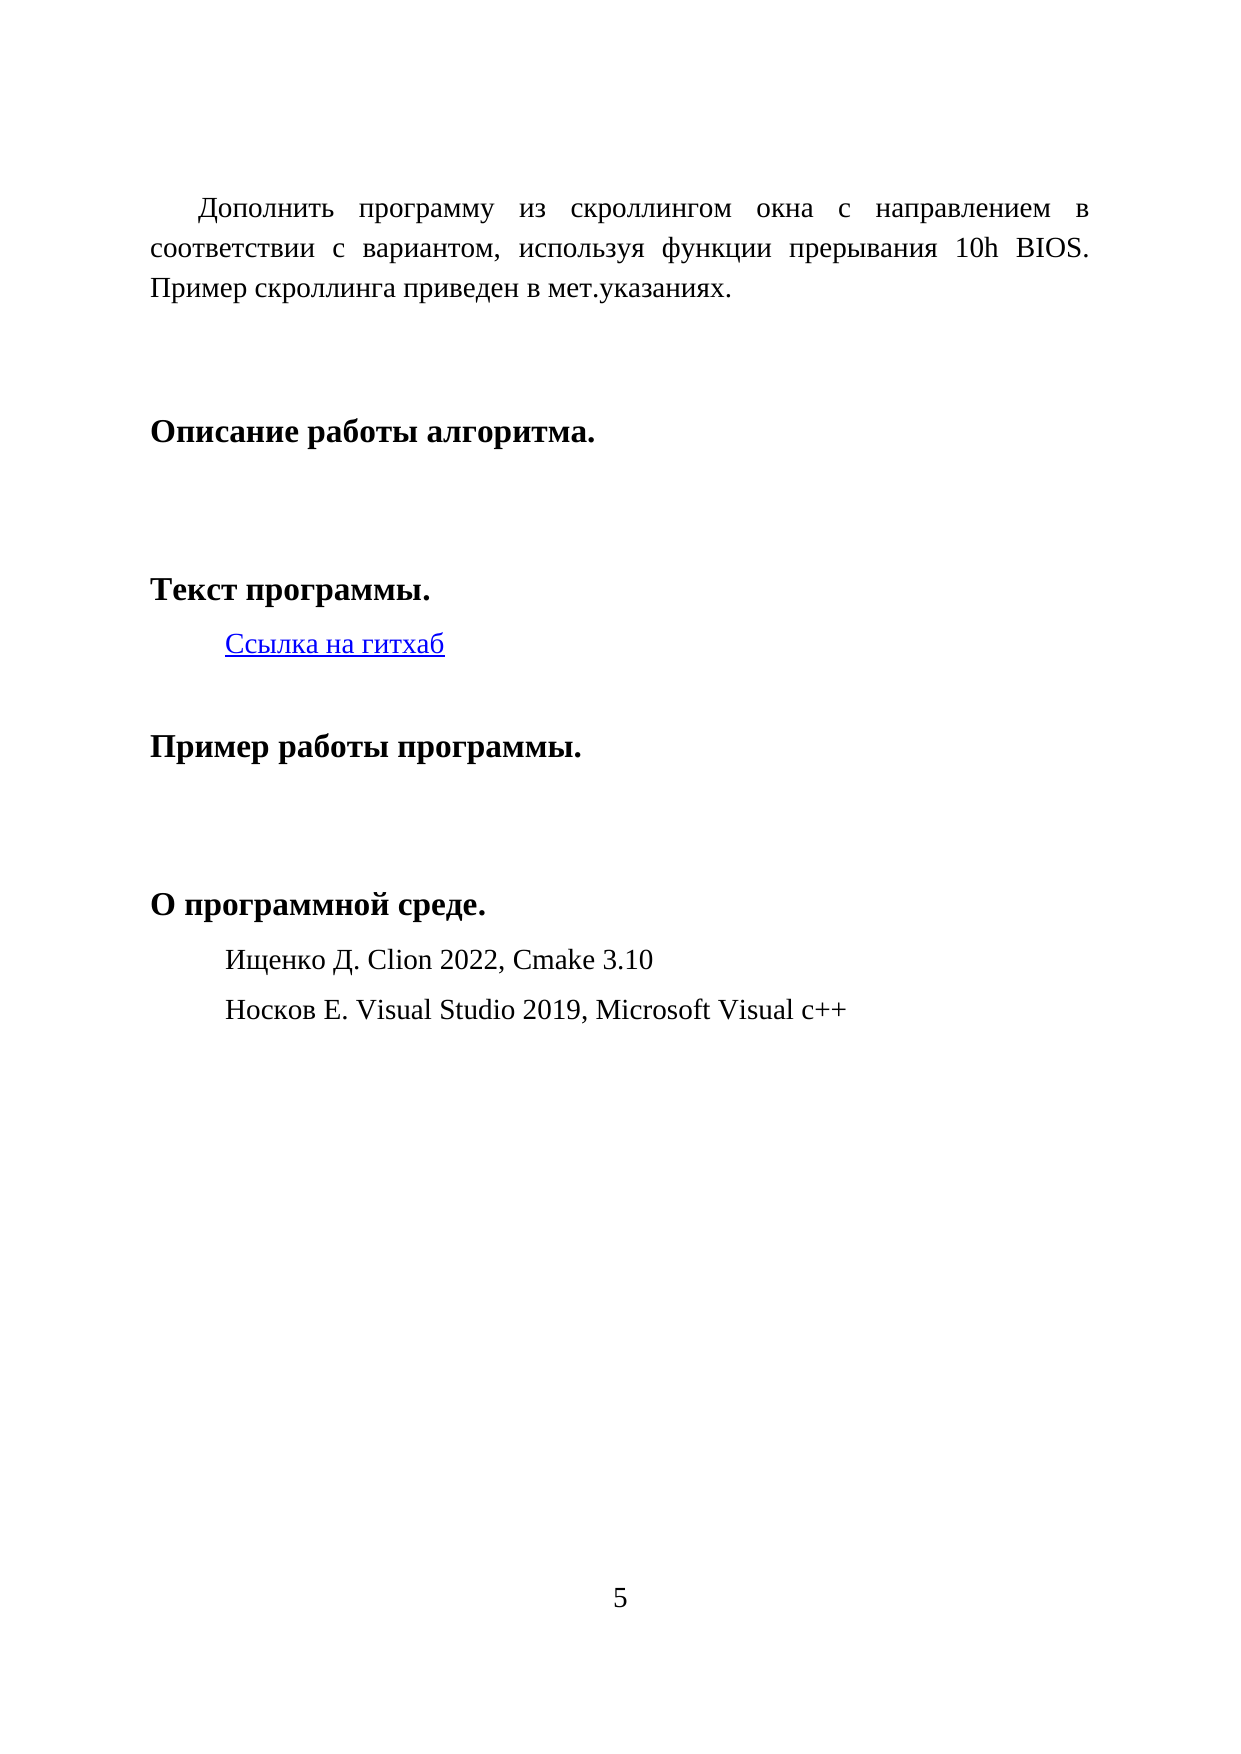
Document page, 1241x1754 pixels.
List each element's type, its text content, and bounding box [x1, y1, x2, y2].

text Ищенко Д. Clion 2022, Cmake 3.10 [150, 942, 1090, 976]
text Носков Е. Visual Studio 2019, Microsoft Visual c++ [150, 992, 1090, 1026]
subtitle Текст программы. [150, 569, 1090, 607]
subtitle Пример работы программы. [150, 727, 1090, 765]
subtitle О программной среде. [150, 884, 1090, 923]
text Дополнить программу из скроллингом окна с направлением в соответствии с вариантом, используя функции прерывания 10h BIOS. Пример скроллинга приведен в мет.указаниях. [150, 190, 1090, 304]
subtitle Описание работы алгоритма. [150, 411, 1090, 449]
text Ссылка на гитхаб [150, 626, 1090, 660]
